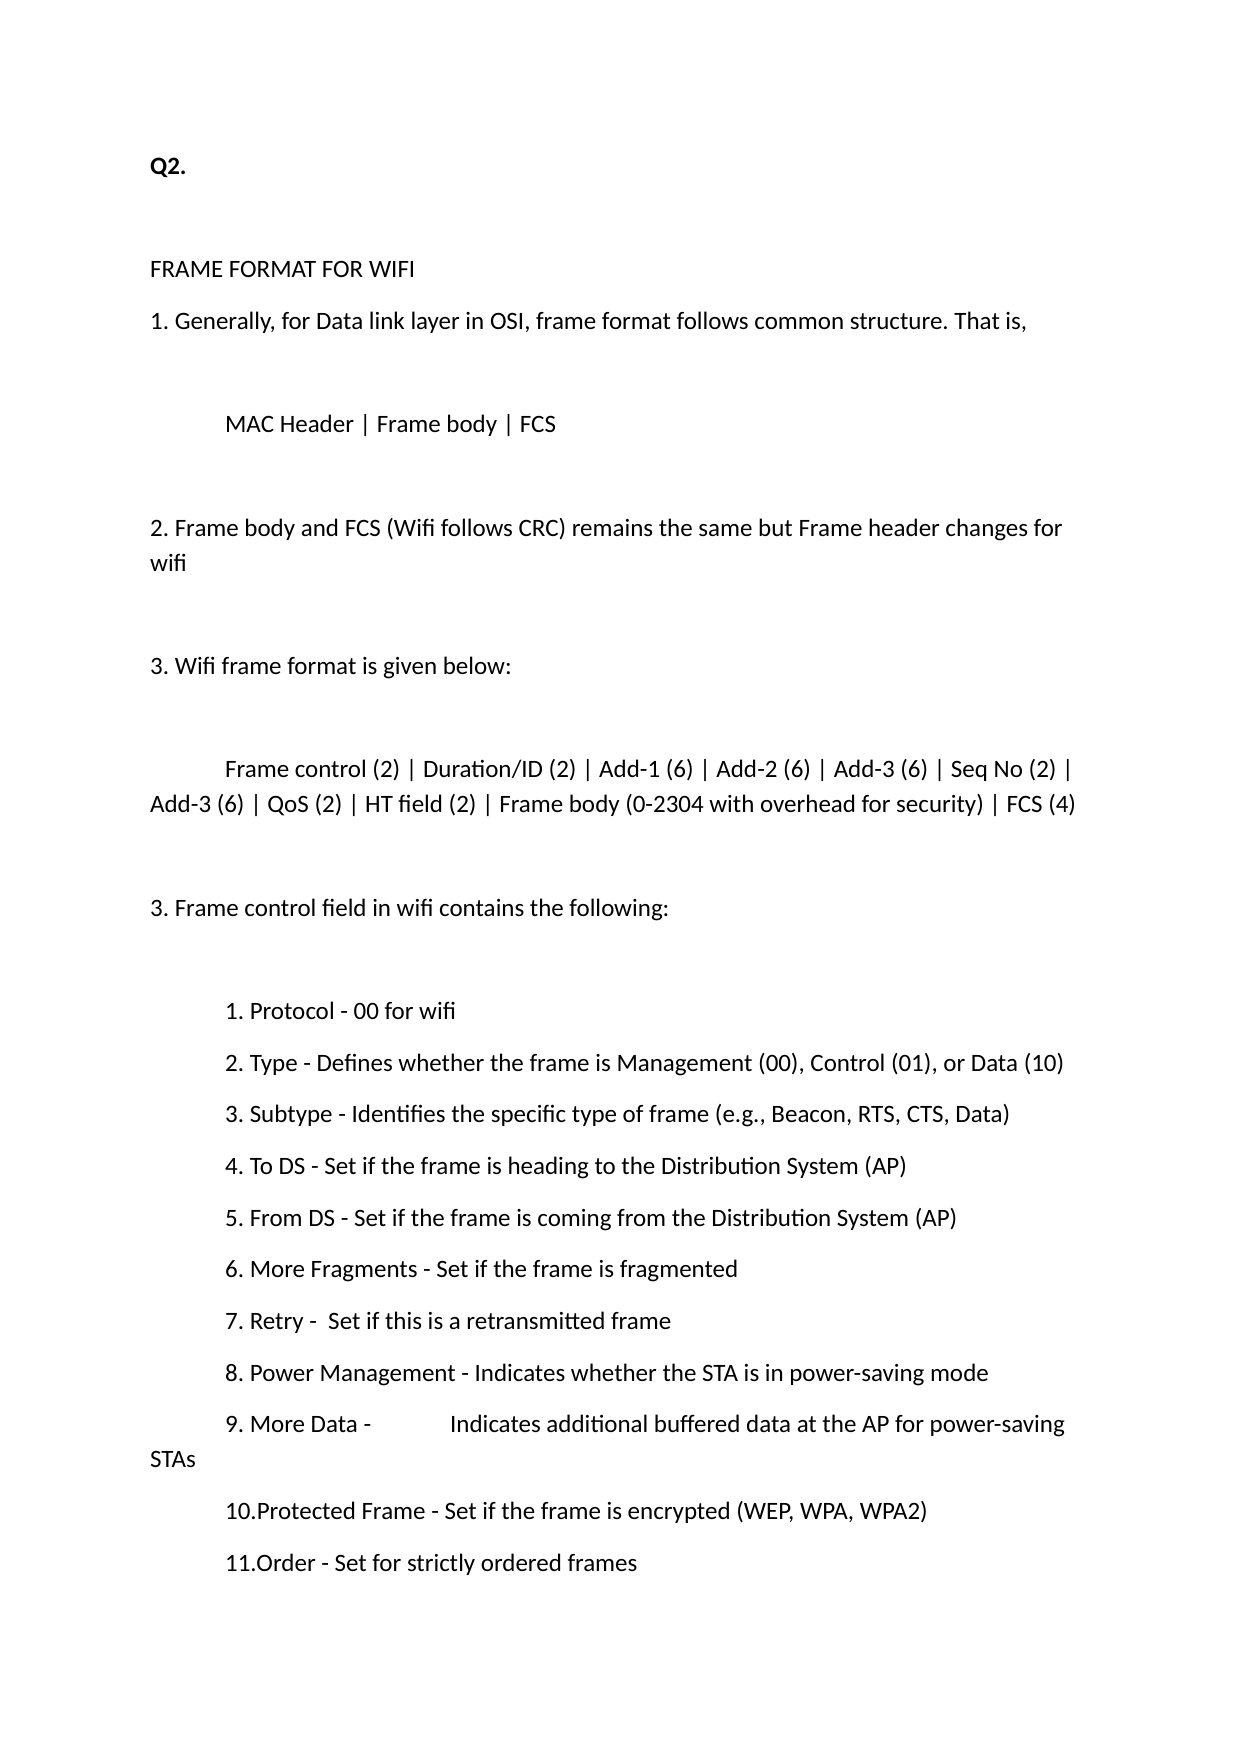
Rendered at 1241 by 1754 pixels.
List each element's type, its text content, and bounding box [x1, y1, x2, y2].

text 2. Frame body and FCS (Wifi follows CRC) remains the same but Frame header changes for wifi [150, 512, 1090, 577]
text Q2. [150, 150, 1090, 181]
text 11.Order - Set for strictly ordered frames [150, 1547, 1090, 1577]
text 9. More Data - Indicates additional buffered data at the AP for power-saving STAs [150, 1408, 1090, 1474]
text MAC Header | Frame body | FCS [150, 408, 1090, 439]
text Frame control (2) | Duration/ID (2) | Add-1 (6) | Add-2 (6) | Add-3 (6) | Seq No (2) | Add-3 (6) | QoS (2) | HT field (2) | Frame body (0-2304 with overhead for security) | FCS (4) [150, 753, 1090, 819]
text 1. Generally, for Data link layer in OSI, frame format follows common structure. That is, [150, 305, 1090, 336]
text 3. Frame control field in wifi contains the following: [150, 892, 1090, 922]
text 6. More Fragments - Set if the frame is fragmented [150, 1253, 1090, 1284]
text 8. Power Management - Indicates whether the STA is in power-saving mode [150, 1357, 1090, 1387]
text 3. Subtype - Identifies the specific type of frame (e.g., Beacon, RTS, CTS, Data) [150, 1098, 1090, 1129]
text 5. From DS - Set if the frame is coming from the Distribution System (AP) [150, 1202, 1090, 1232]
text FRAME FORMAT FOR WIFI [150, 253, 1090, 284]
text 1. Protocol - 00 for wifi [150, 995, 1090, 1026]
text 2. Type - Defines whether the frame is Management (00), Control (01), or Data (10) [150, 1047, 1090, 1077]
text 3. Wifi frame format is given below: [150, 650, 1090, 681]
text 10.Protected Frame - Set if the frame is encrypted (WEP, WPA, WPA2) [150, 1495, 1090, 1526]
text 7. Retry - Set if this is a retransmitted frame [150, 1305, 1090, 1336]
text 4. To DS - Set if the frame is heading to the Distribution System (AP) [150, 1150, 1090, 1181]
